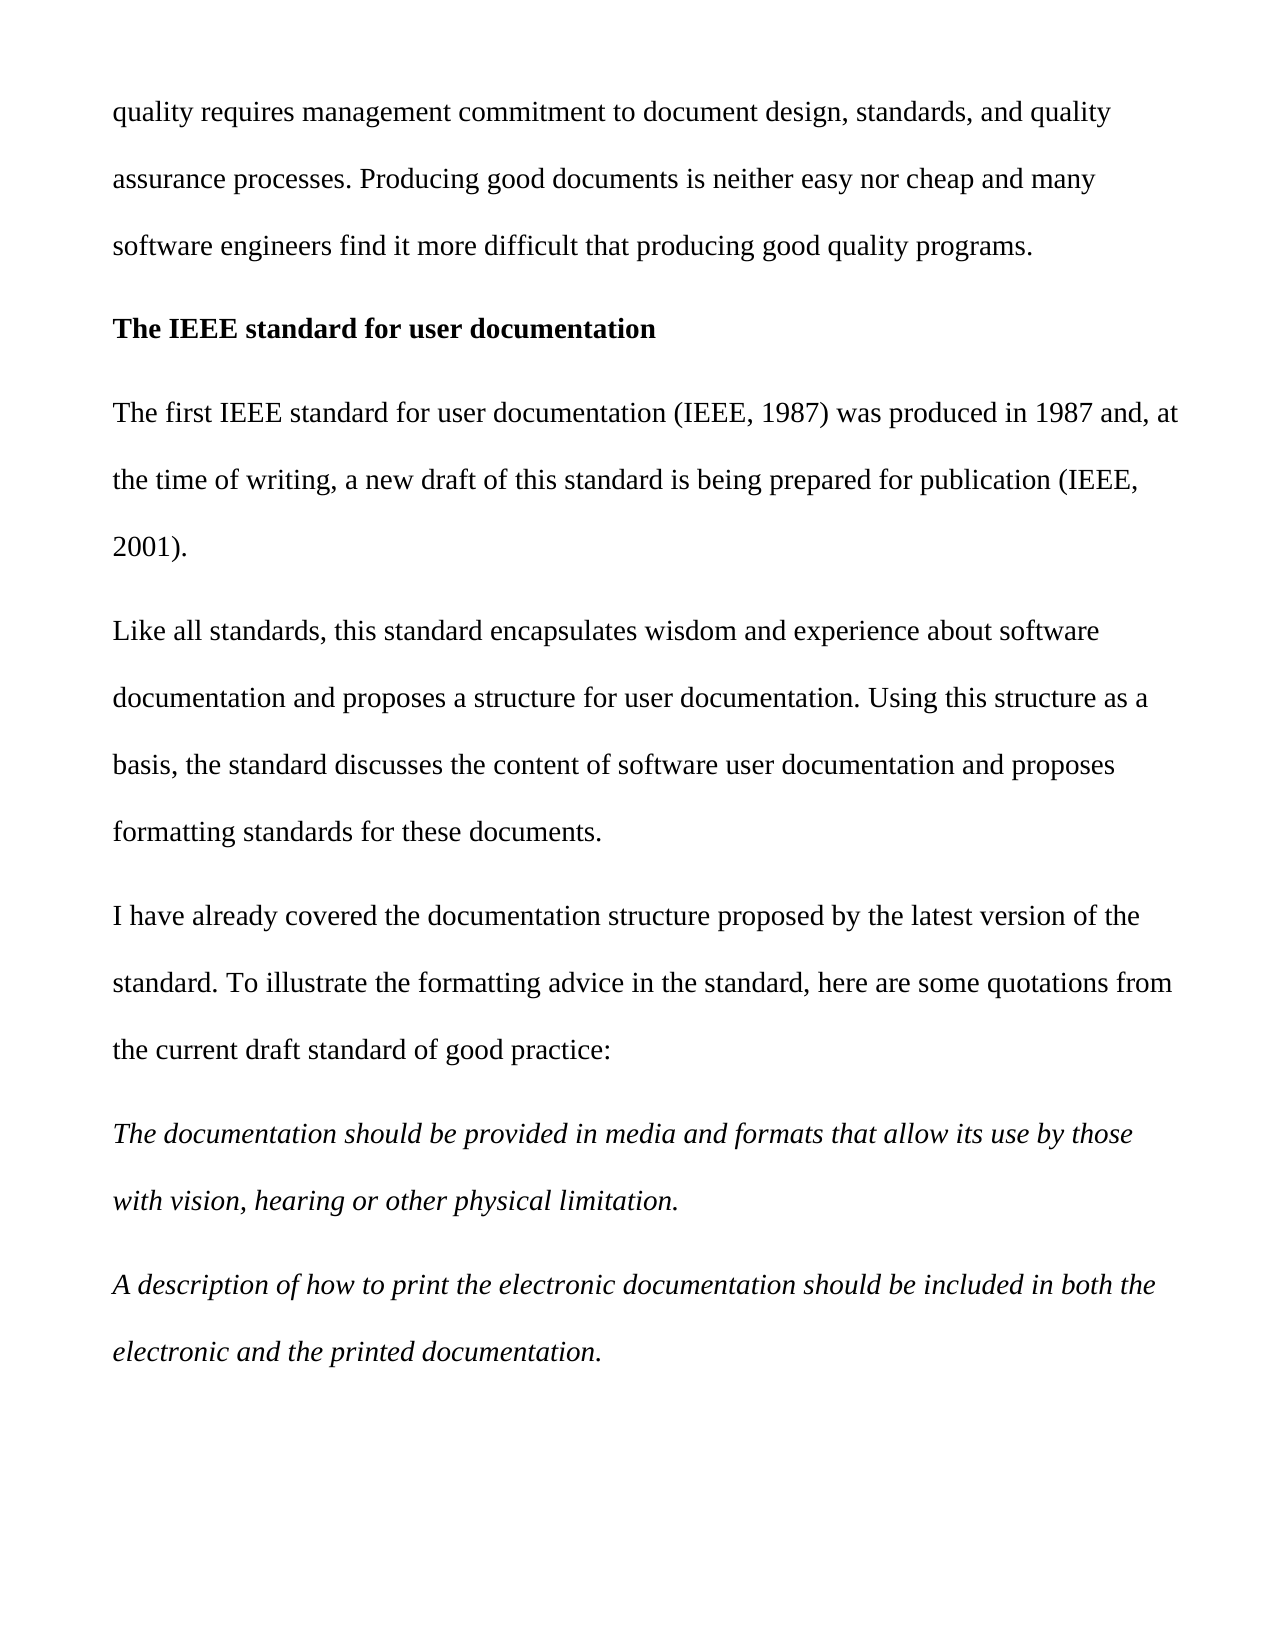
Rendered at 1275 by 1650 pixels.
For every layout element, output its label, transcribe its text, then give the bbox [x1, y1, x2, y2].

text The documentation should be provided in media and formats that allow its use by those with vision, hearing or other physical limitation. [112, 1116, 1181, 1217]
text I have already covered the documentation structure proposed by the latest version of the standard. To illustrate the formatting advice in the standard, here are some quotations from the current draft standard of good practice: [112, 898, 1181, 1066]
text The IEEE standard for user documentation [112, 312, 1181, 345]
text The first IEEE standard for user documentation (IEEE, 1987) was produced in 1987 and, at the time of writing, a new draft of this standard is being prepared for publication (IEEE, 2001). [112, 395, 1181, 563]
text Like all standards, this standard encapsulates wisdom and experience about software documentation and proposes a structure for user documentation. Using this structure as a basis, the standard discusses the content of software user documentation and proposes formatting standards for these documents. [112, 613, 1181, 848]
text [112, 94, 1181, 261]
text A description of how to print the electronic documentation should be included in both the electronic and the printed documentation. [112, 1267, 1181, 1368]
